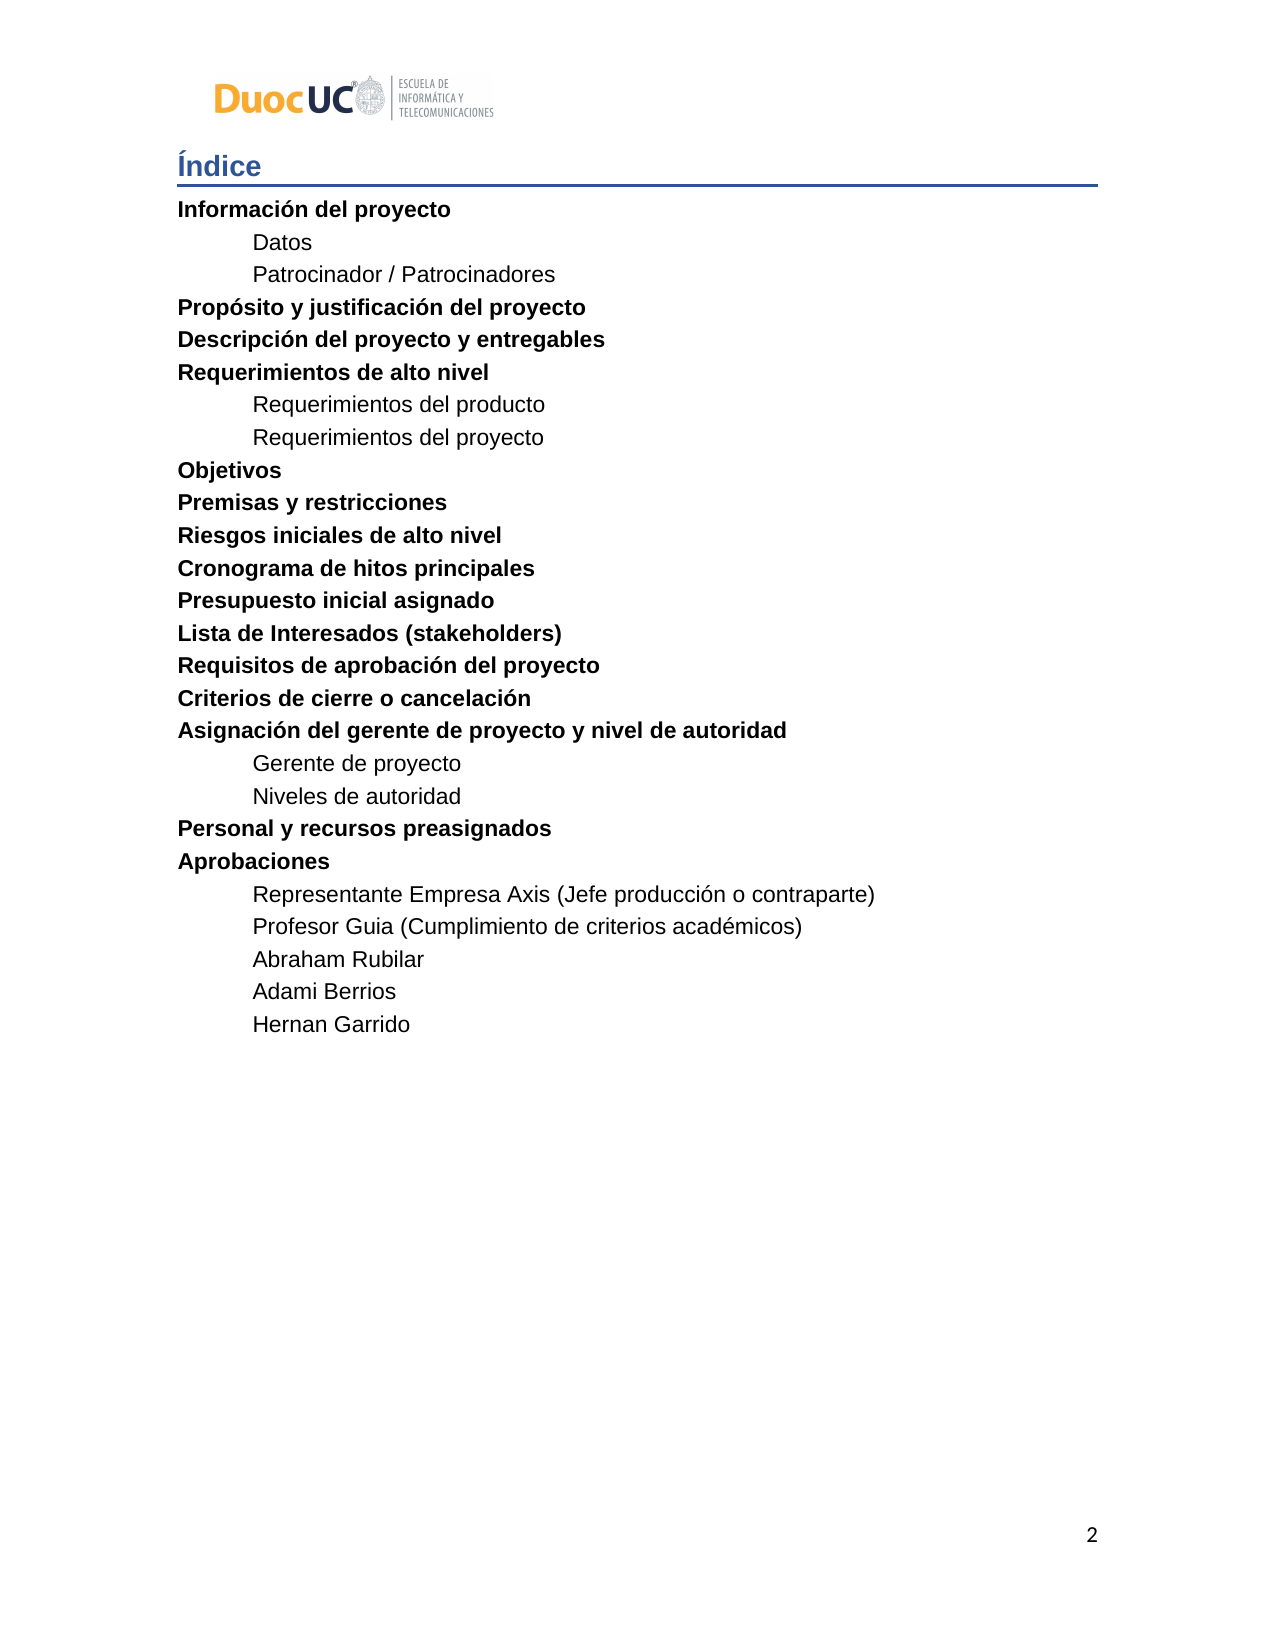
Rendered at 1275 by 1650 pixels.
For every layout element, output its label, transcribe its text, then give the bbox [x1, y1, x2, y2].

picture [214, 73, 494, 121]
text Índice [177, 149, 1098, 184]
